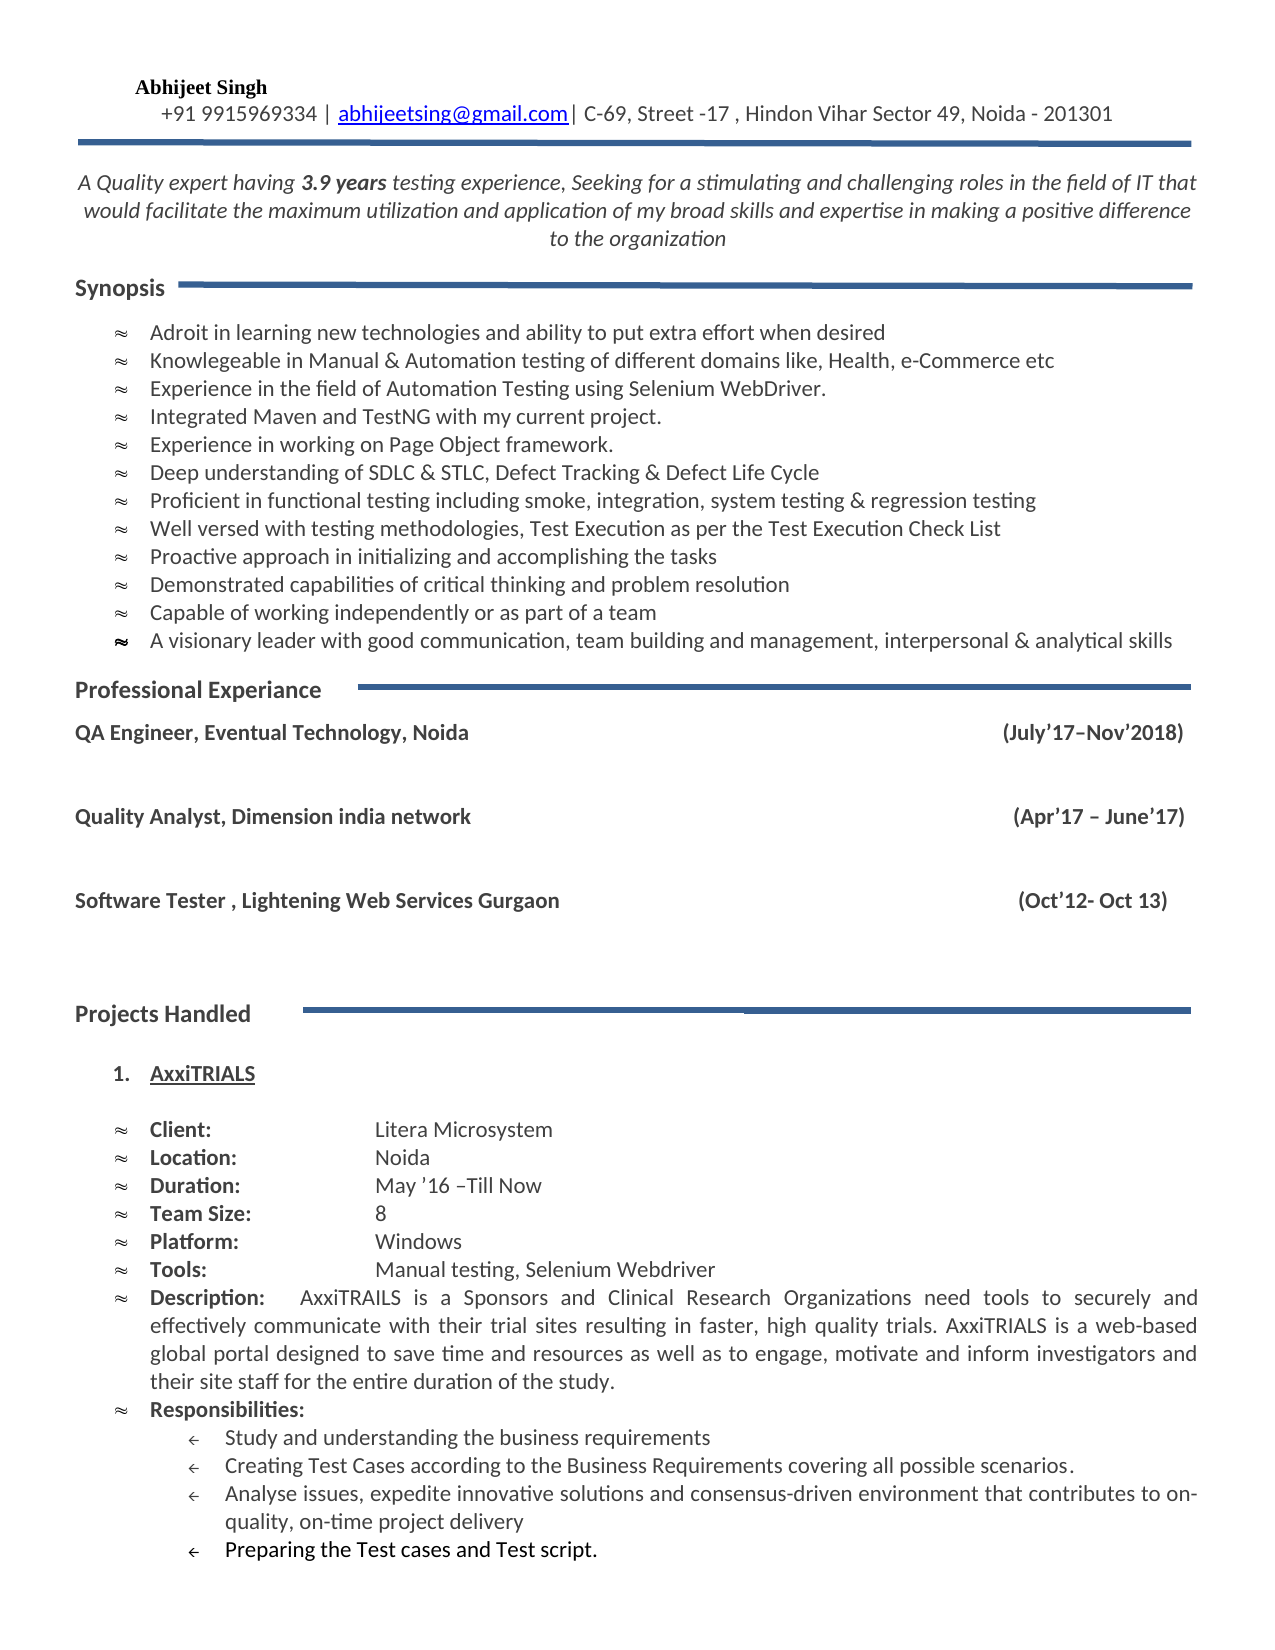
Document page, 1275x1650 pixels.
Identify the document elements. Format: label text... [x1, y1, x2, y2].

list Description: AxxiTRAILS is a Sponsors and Clinical Research Organizations need tools to securely and effectively communicate with their trial sites resulting in faster, high quality trials. AxxiTRIALS is a web-based global portal designed to save time and resources as well as to engage, motivate and inform investigators and their site staff for the entire duration of the study. [112, 1283, 1200, 1395]
list Preparing the Test cases and Test script. [187, 1535, 1200, 1563]
list Responsibilities: [112, 1395, 1200, 1423]
list Client: Litera Microsystem [112, 1115, 1200, 1143]
list Adroit in learning new technologies and ability to put extra effort when desired [112, 318, 1200, 346]
list Experience in working on Page Object framework. [112, 430, 1200, 458]
list Tools: Manual testing, Selenium Webdriver [112, 1255, 1200, 1283]
subtitle Abhijeet Singh [75, 75, 1200, 99]
list Proficient in functional testing including smoke, integration, system testing & regression testing [112, 486, 1200, 514]
text +91 9915969334 | abhijeetsing@gmail.com| C-69, Street -17 , Hindon Vihar Sector 49, Noida - 201301 [75, 99, 1200, 127]
list AxxiTRIALS [112, 1059, 1200, 1087]
text A Quality expert having 3.9 years testing experience, Seeking for a stimulating and challenging roles in the field of IT that would facilitate the maximum utilization and application of my broad skills and expertise in making a positive difference to the organization [75, 168, 1201, 252]
list Knowlegeable in Manual & Automation testing of different domains like, Health, e-Commerce etc [112, 346, 1200, 374]
list Analyse issues, expedite innovative solutions and consensus-driven environment that contributes to on-quality, on-time project delivery [187, 1479, 1200, 1535]
text Projects Handled [75, 998, 1200, 1028]
list Study and understanding the business requirements [187, 1423, 1200, 1451]
list Team Size: 8 [112, 1199, 1200, 1227]
list Location: Noida [112, 1143, 1200, 1171]
text Quality Analyst, Dimension india network (Apr’17 – June’17) [75, 802, 1200, 830]
list Platform: Windows [112, 1227, 1200, 1255]
list Duration: May ’16 –Till Now [112, 1171, 1200, 1199]
list Proactive approach in initializing and accomplishing the tasks [112, 542, 1200, 570]
list Creating Test Cases according to the Business Requirements covering all possible scenarios. [187, 1451, 1200, 1479]
list A visionary leader with good communication, team building and management, interpersonal & analytical skills [112, 626, 1200, 654]
list Demonstrated capabilities of critical thinking and problem resolution [112, 570, 1200, 598]
text Software Tester , Lightening Web Services Gurgaon (Oct’12- Oct 13) [75, 886, 1200, 914]
text QA Engineer, Eventual Technology, Noida (July’17–Nov’2018) [75, 718, 1200, 746]
text Professional Experiance [75, 674, 1200, 705]
list Deep understanding of SDLC & STLC, Defect Tracking & Defect Life Cycle [112, 458, 1200, 486]
list Capable of working independently or as part of a team [112, 598, 1200, 626]
list Well versed with testing methodologies, Test Execution as per the Test Execution Check List [112, 514, 1200, 542]
text Synopsis [75, 272, 1200, 303]
list Integrated Maven and TestNG with my current project. [112, 402, 1200, 430]
list Experience in the field of Automation Testing using Selenium WebDriver. [112, 374, 1200, 402]
